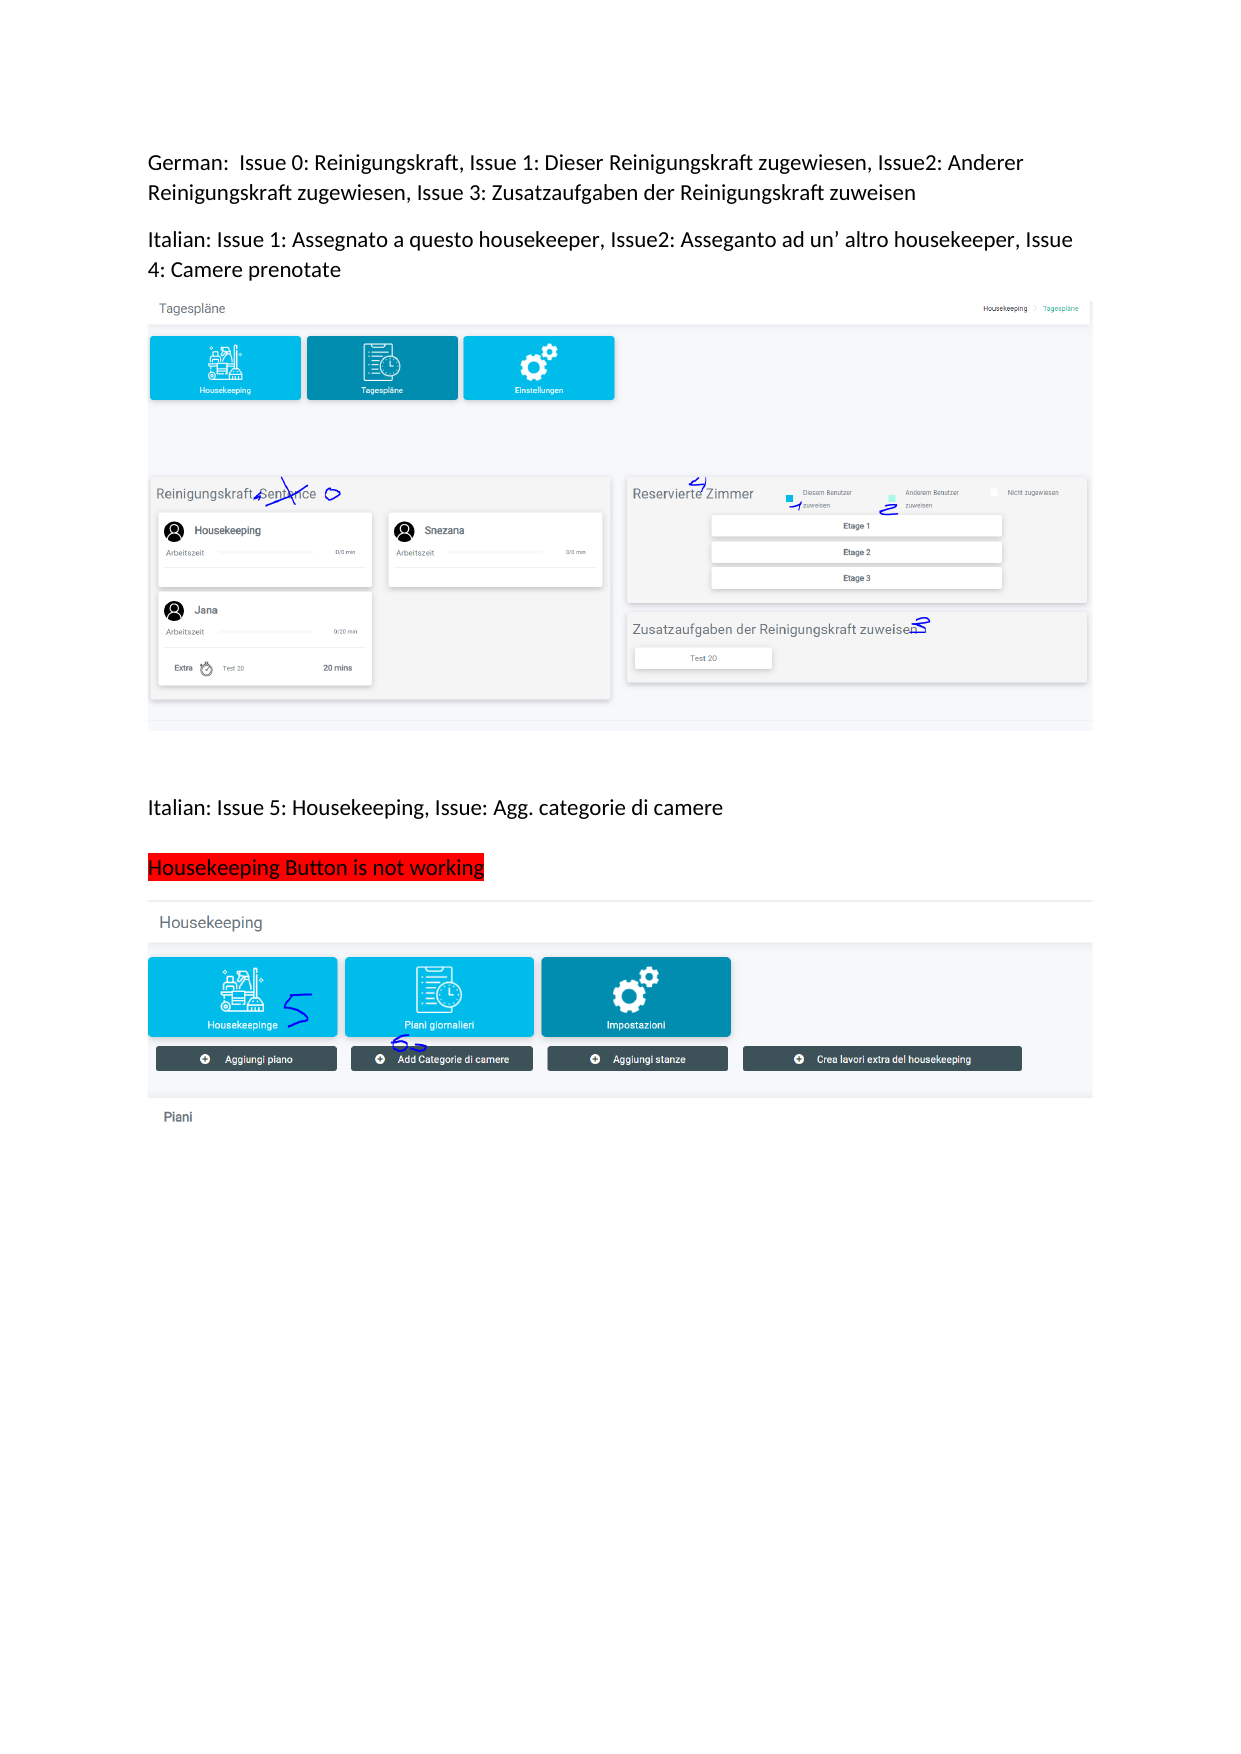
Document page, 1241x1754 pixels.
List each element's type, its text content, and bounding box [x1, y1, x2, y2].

text Italian: Issue 1: Assegnato a questo housekeeper, Issue2: Asseganto ad un’ altro housekeeper, Issue 4: Camere prenotate [148, 225, 1093, 283]
picture [237, 971, 249, 984]
text Italian: Issue 5: Housekeeping, Issue: Agg. categorie di camere Housekeeping Button is not working [148, 731, 1093, 881]
picture [147, 301, 1093, 731]
picture [225, 976, 236, 983]
picture [221, 1003, 230, 1011]
picture [147, 900, 1093, 1133]
text German: Issue 0: Reinigungskraft, Issue 1: Dieser Reinigungskraft zugewiesen, Issue2: Anderer Reinigungskraft zugewiesen, Issue 3: Zusatzaufgaben der Reinigungskraft zuweisen [148, 148, 1093, 206]
